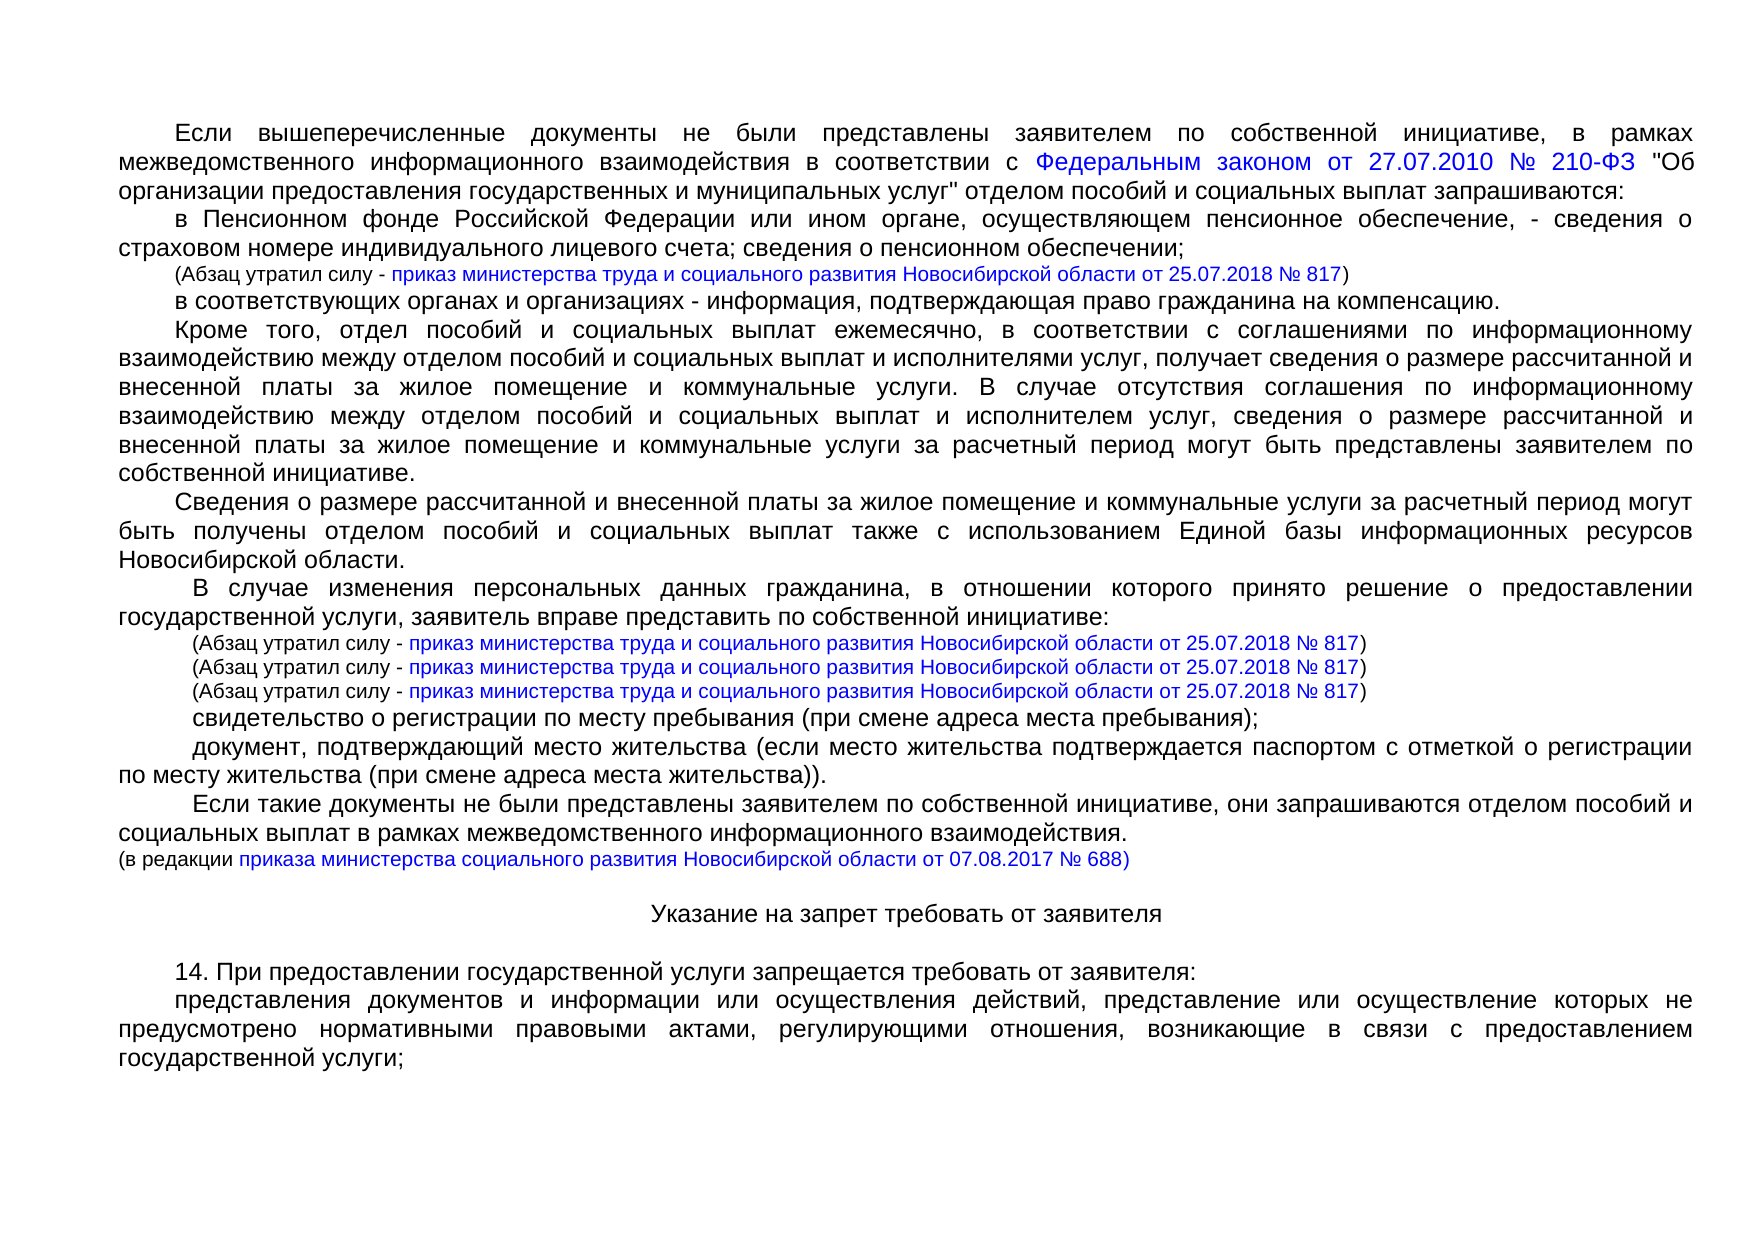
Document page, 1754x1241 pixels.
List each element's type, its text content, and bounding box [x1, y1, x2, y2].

text В случае изменения персональных данных гражданина, в отношении которого принято решение о предоставлении государственной услуги, заявитель вправе представить по собственной инициативе: [118, 573, 1695, 631]
text (в редакции приказа министерства социального развития Новосибирской области от 07.08.2017 № 688) [118, 846, 1695, 870]
text Кроме того, отдел пособий и социальных выплат ежемесячно, в соответствии с соглашениями по информационному взаимодействию между отделом пособий и социальных выплат и исполнителями услуг, получает сведения о размере рассчитанной и внесенной платы за жилое помещение и коммунальные услуги. В случае отсутствия соглашения по информационному взаимодействию между отделом пособий и социальных выплат и исполнителем услуг, сведения о размере рассчитанной и внесенной платы за жилое помещение и коммунальные услуги за расчетный период могут быть представлены заявителем по собственной инициативе. [118, 314, 1695, 487]
text в соответствующих органах и организациях - информация, подтверждающая право гражданина на компенсацию. [118, 286, 1695, 314]
text (Абзац утратил силу - приказ министерства труда и социального развития Новосибирской области от 25.07.2018 № 817) [118, 679, 1695, 703]
text 14. При предоставлении государственной услуги запрещается требовать от заявителя: [118, 957, 1695, 985]
text документ, подтверждающий место жительства (если место жительства подтверждается паспортом с отметкой о регистрации по месту жительства (при смене адреса места жительства)). [118, 731, 1695, 789]
text Сведения о размере рассчитанной и внесенной платы за жилое помещение и коммунальные услуги за расчетный период могут быть получены отделом пособий и социальных выплат также с использованием Единой базы информационных ресурсов Новосибирской области. [118, 487, 1695, 573]
text в Пенсионном фонде Российской Федерации или ином органе, осуществляющем пенсионное обеспечение, - сведения о страховом номере индивидуального лицевого счета; сведения о пенсионном обеспечении; [118, 204, 1695, 262]
text (Абзац утратил силу - приказ министерства труда и социального развития Новосибирской области от 25.07.2018 № 817) [118, 262, 1695, 286]
text свидетельство о регистрации по месту пребывания (при смене адреса места пребывания); [118, 703, 1695, 731]
text Указание на запрет требовать от заявителя [118, 899, 1695, 928]
text Если вышеперечисленные документы не были представлены заявителем по собственной инициативе, в рамках межведомственного информационного взаимодействия в соответствии с Федеральным законом от 27.07.2010 № 210-ФЗ "Об организации предоставления государственных и муниципальных услуг" отделом пособий и социальных выплат запрашиваются: [118, 118, 1695, 204]
text (Абзац утратил силу - приказ министерства труда и социального развития Новосибирской области от 25.07.2018 № 817) [118, 631, 1695, 655]
text Если такие документы не были представлены заявителем по собственной инициативе, они запрашиваются отделом пособий и социальных выплат в рамках межведомственного информационного взаимодействия. [118, 789, 1695, 846]
text представления документов и информации или осуществления действий, представление или осуществление которых не предусмотрено нормативными правовыми актами, регулирующими отношения, возникающие в связи с предоставлением государственной услуги; [118, 985, 1695, 1072]
text (Абзац утратил силу - приказ министерства труда и социального развития Новосибирской области от 25.07.2018 № 817) [118, 655, 1695, 679]
